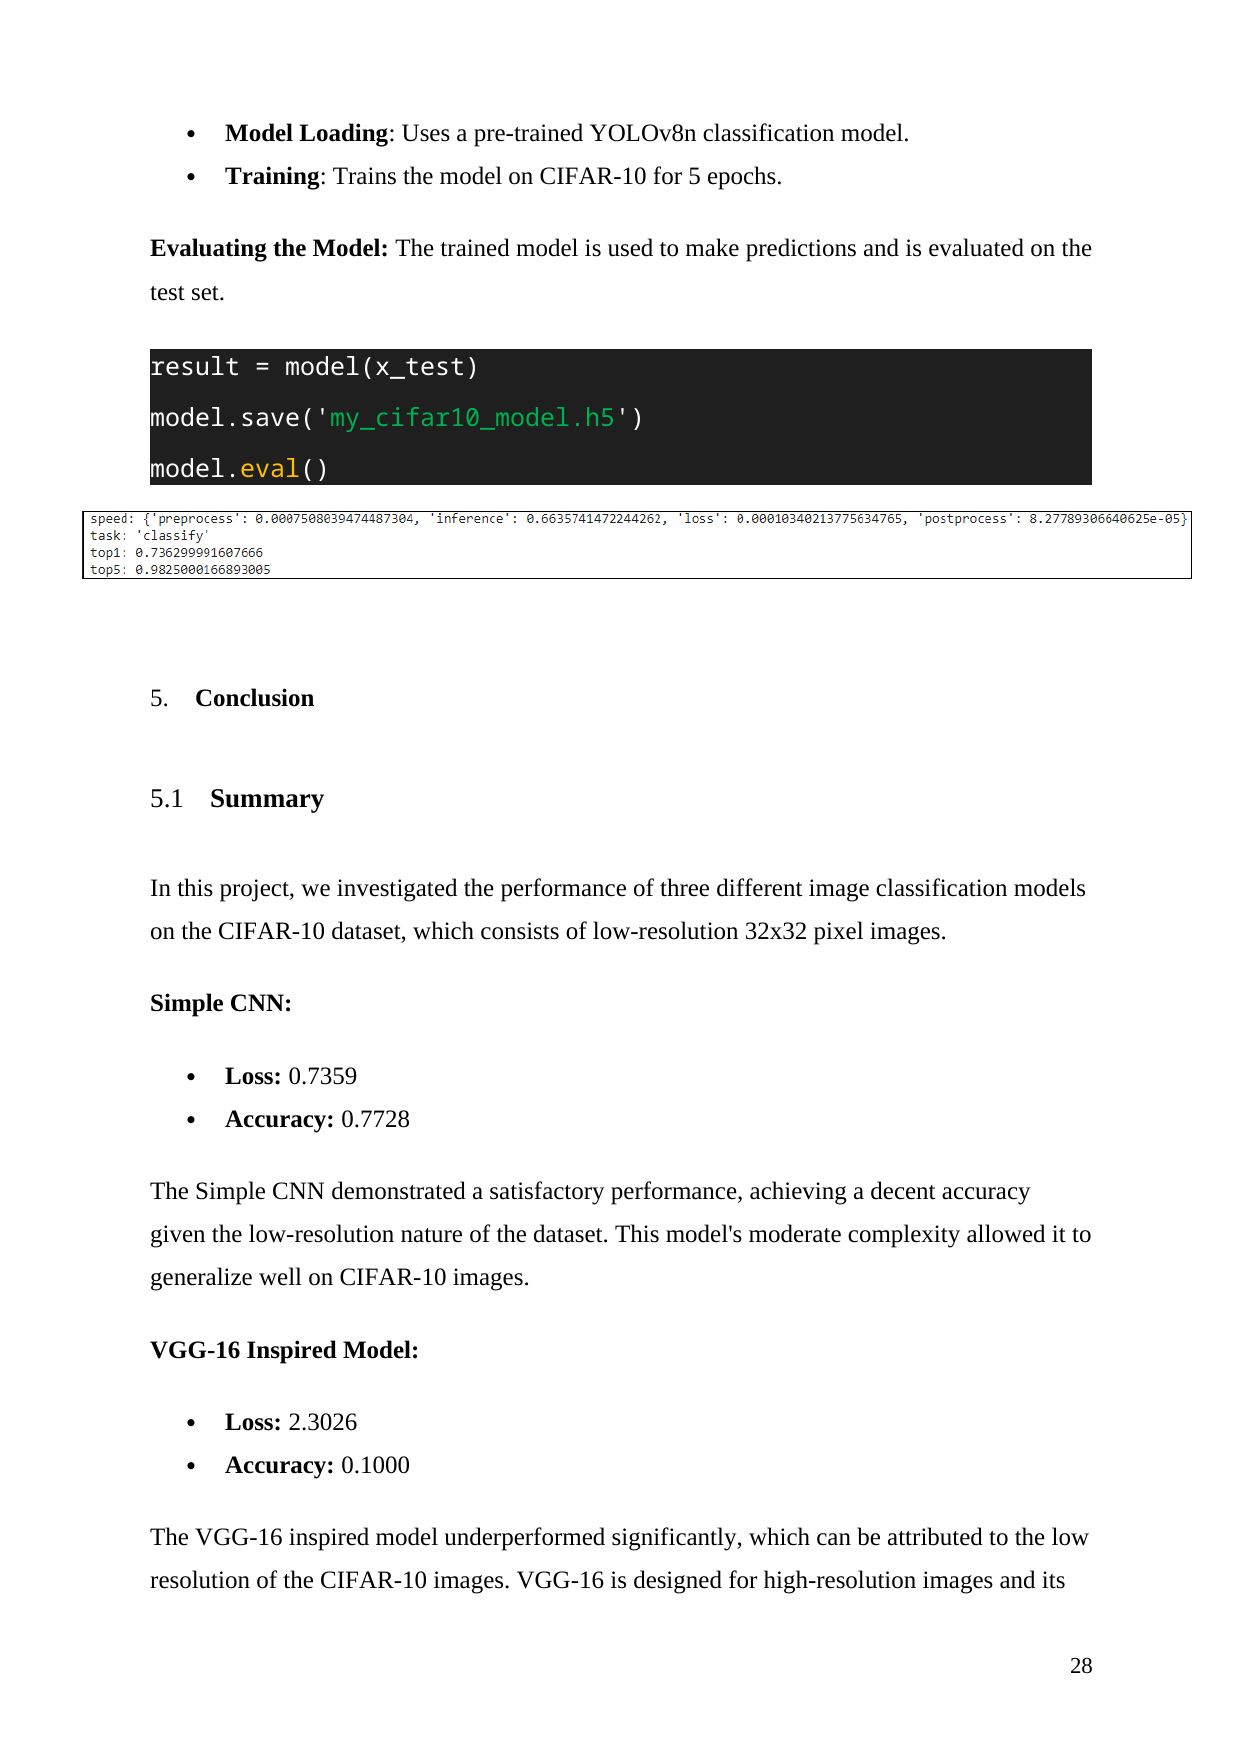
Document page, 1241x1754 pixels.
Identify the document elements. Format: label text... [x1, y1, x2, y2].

text In this project, we investigated the performance of three different image classification models on the CIFAR-10 dataset, which consists of low-resolution 32x32 pixel images. [150, 873, 1092, 945]
text VGG-16 Inspired Model: [150, 1335, 1092, 1363]
picture [84, 512, 1191, 578]
subtitle Conclusion [150, 683, 1092, 711]
list Model Loading: Uses a pre-trained YOLOv8n classification model. [187, 118, 1092, 147]
subtitle Summary [150, 782, 1092, 813]
text model.save('my_cifar10_model.h5') [150, 400, 1092, 434]
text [150, 1522, 1092, 1594]
list Training: Trains the model on CIFAR-10 for 5 epochs. [187, 161, 1092, 190]
list Loss: 2.3026 [187, 1407, 1092, 1436]
text Simple CNN: [150, 988, 1092, 1017]
text The Simple CNN demonstrated a satisfactory performance, achieving a decent accuracy given the low-resolution nature of the dataset. This model's moderate complexity allowed it to generalize well on CIFAR-10 images. [150, 1176, 1092, 1291]
text model.eval() [150, 451, 1092, 485]
text Evaluating the Model: The trained model is used to make predictions and is evaluated on the test set. [150, 233, 1092, 305]
text result = model(x_test) [150, 349, 1092, 383]
list Accuracy: 0.1000 [187, 1450, 1092, 1479]
list Loss: 0.7359 [187, 1061, 1092, 1089]
list Accuracy: 0.7728 [187, 1104, 1092, 1133]
